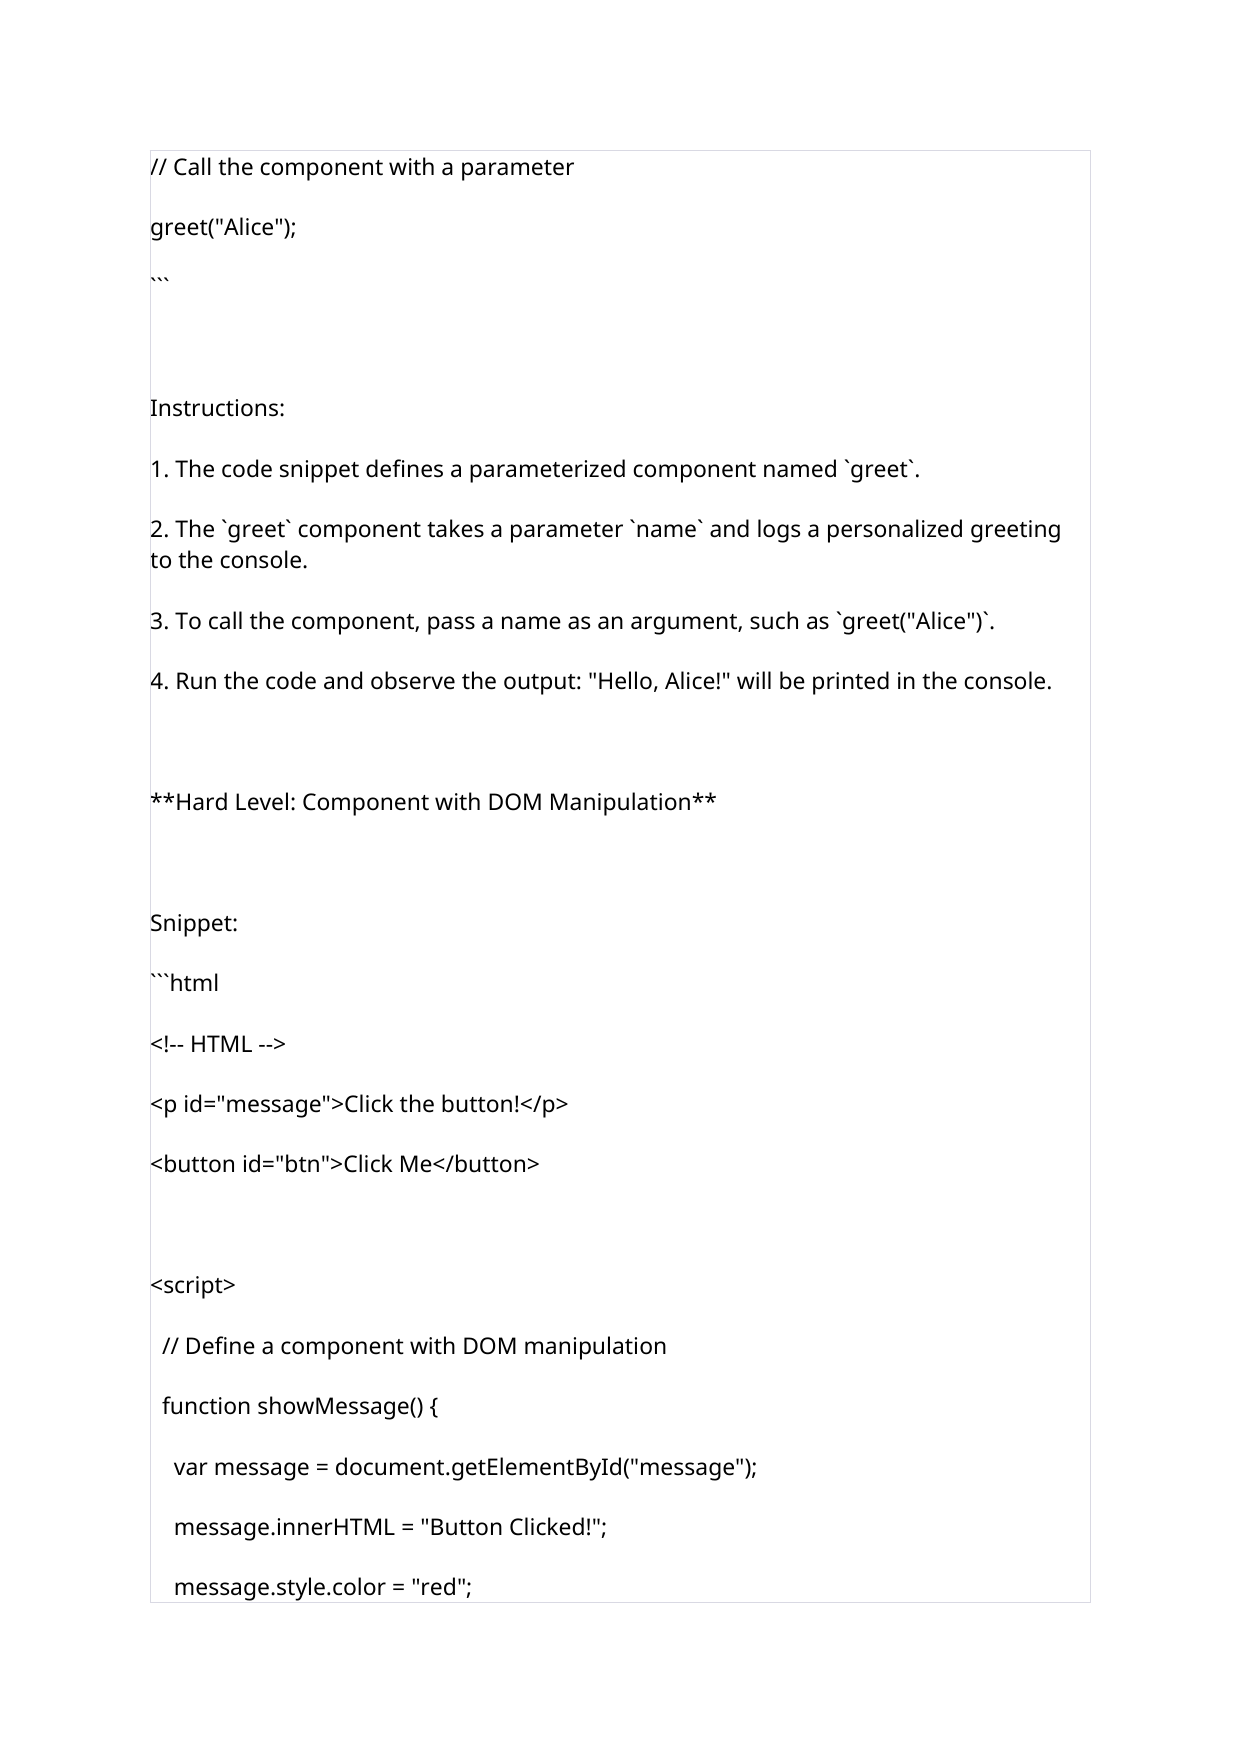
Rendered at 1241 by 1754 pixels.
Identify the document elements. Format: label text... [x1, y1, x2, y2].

text ```html [151, 967, 1090, 998]
text Snippet: [151, 906, 1090, 938]
text greet("Alice"); [151, 210, 1090, 242]
text function showMessage() { [151, 1389, 1090, 1421]
text message.style.color = "red"; [151, 1571, 1090, 1602]
text message.innerHTML = "Button Clicked!"; [151, 1510, 1090, 1542]
text ``` [151, 271, 1090, 303]
text 4. Run the code and observe the output: "Hello, Alice!" will be printed in the console. [151, 664, 1090, 696]
text var message = document.getElementById("message"); [151, 1450, 1090, 1482]
text // Define a component with DOM manipulation [151, 1329, 1090, 1361]
text 2. The `greet` component takes a parameter `name` and logs a personalized greeting to the console. [151, 512, 1090, 576]
text 3. To call the component, pass a name as an argument, such as `greet("Alice")`. [151, 604, 1090, 636]
text Instructions: [151, 392, 1090, 423]
text <script> [151, 1269, 1090, 1301]
text <button id="btn">Click Me</button> [151, 1148, 1090, 1180]
text **Hard Level: Component with DOM Manipulation** [151, 785, 1090, 817]
text <!-- HTML --> [151, 1027, 1090, 1059]
text <p id="message">Click the button!</p> [151, 1087, 1090, 1119]
text // Call the component with a parameter [151, 151, 1090, 182]
text 1. The code snippet defines a parameterized component named `greet`. [151, 452, 1090, 484]
